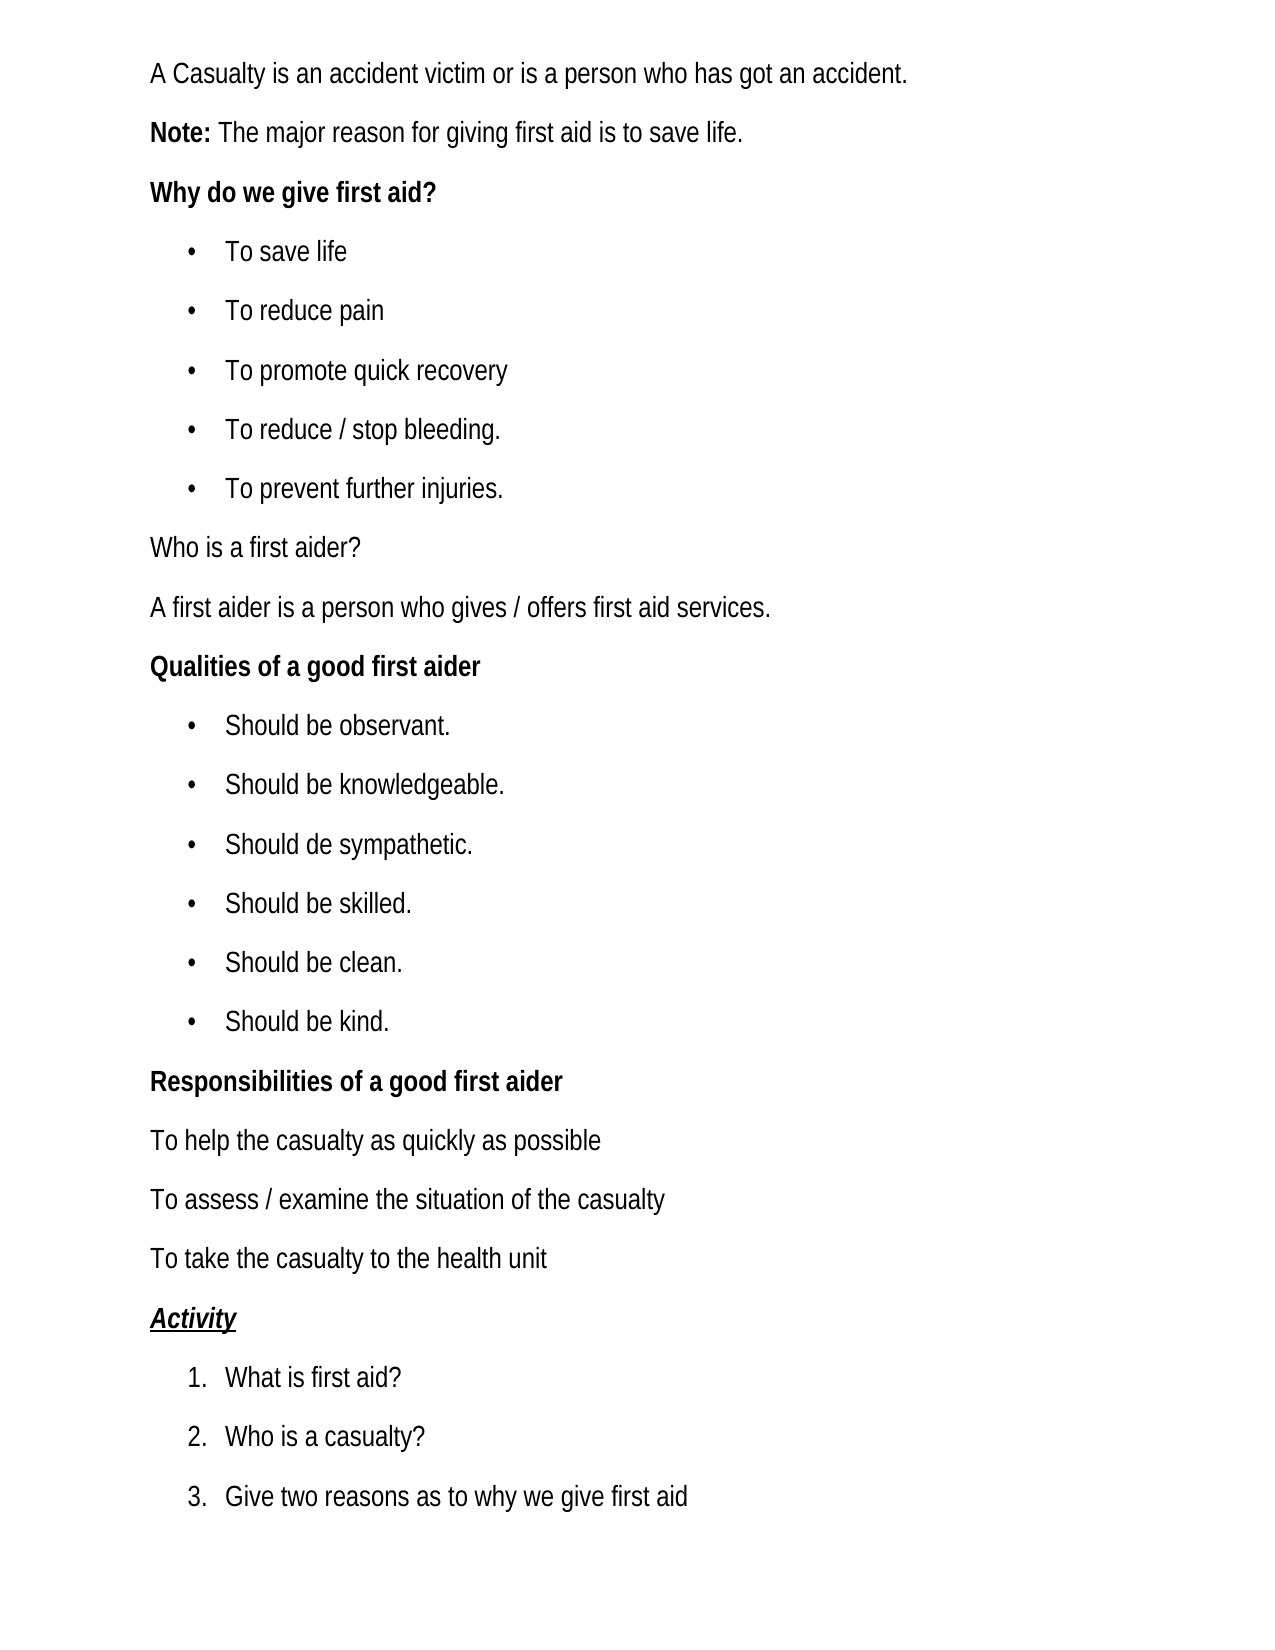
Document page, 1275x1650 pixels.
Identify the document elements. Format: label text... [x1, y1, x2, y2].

list Should be skilled. [187, 886, 1125, 919]
list To reduce / stop bleeding. [187, 412, 1125, 445]
text A first aider is a person who gives / offers first aid services. [150, 590, 1125, 623]
list Should be knowledgeable. [187, 767, 1125, 801]
list Should be clean. [187, 945, 1125, 979]
text Why do we give first aid? [150, 175, 1125, 208]
list To reduce pain [187, 293, 1125, 327]
list What is first aid? [187, 1360, 1125, 1394]
list To save life [187, 234, 1125, 267]
text To assess / examine the situation of the casualty [150, 1182, 1125, 1216]
text Qualities of a good first aider [150, 649, 1125, 682]
list Should be observant. [187, 708, 1125, 742]
list Should be kind. [187, 1004, 1125, 1038]
text Responsibilities of a good first aider [150, 1064, 1125, 1097]
list To promote quick recovery [187, 353, 1125, 386]
list Should de sympathetic. [187, 827, 1125, 860]
text A Casualty is an accident victim or is a person who has got an accident. [150, 56, 1125, 90]
text To help the casualty as quickly as possible [150, 1123, 1125, 1157]
list To prevent further injuries. [187, 471, 1125, 504]
text To take the casualty to the health unit [150, 1242, 1125, 1275]
list Who is a casualty? [187, 1419, 1125, 1453]
text Note: The major reason for giving first aid is to save life. [150, 116, 1125, 149]
text Who is a first aider? [150, 530, 1125, 564]
text Activity [150, 1301, 1125, 1334]
list Give two reasons as to why we give first aid [187, 1479, 1125, 1512]
